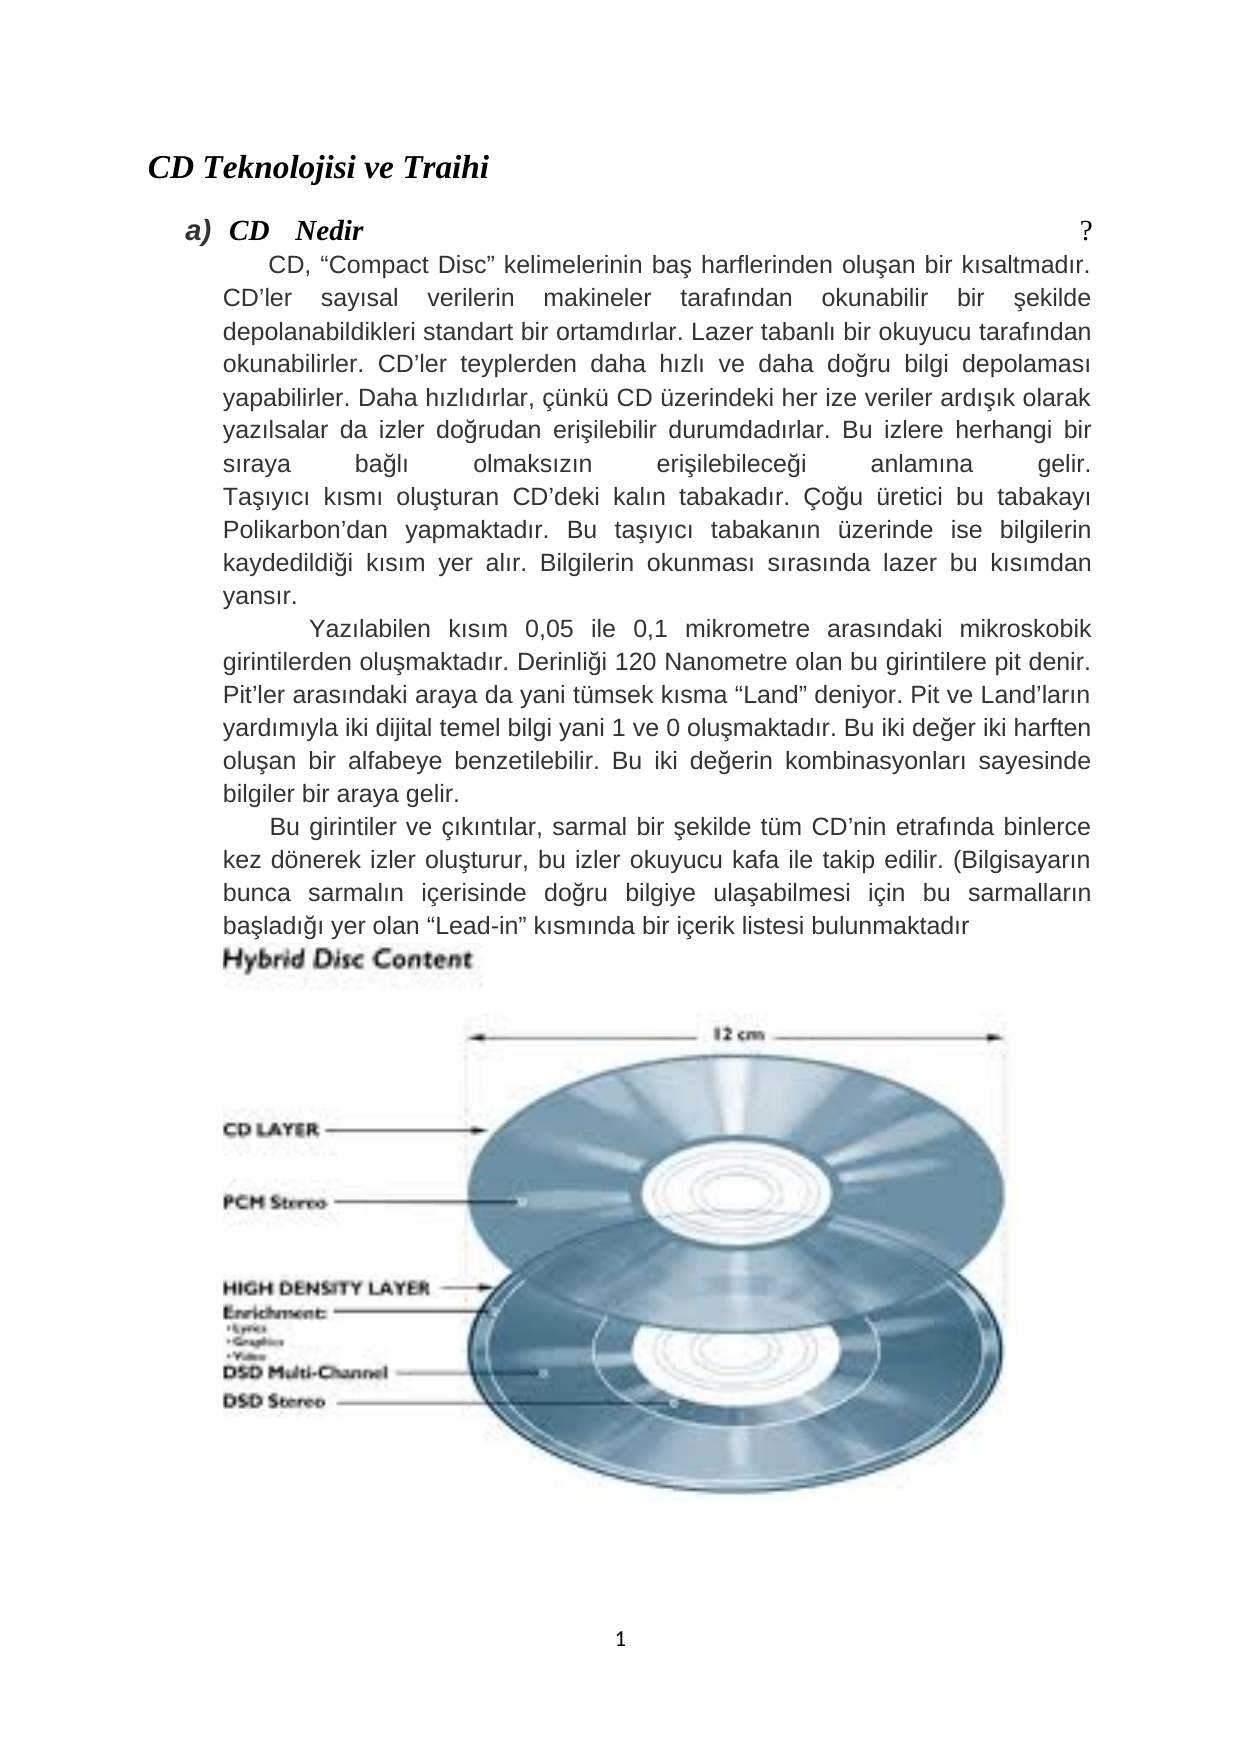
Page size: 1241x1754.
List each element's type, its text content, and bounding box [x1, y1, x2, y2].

picture [222, 943, 1018, 1501]
text CD Teknolojisi ve Traihi [148, 148, 1093, 186]
